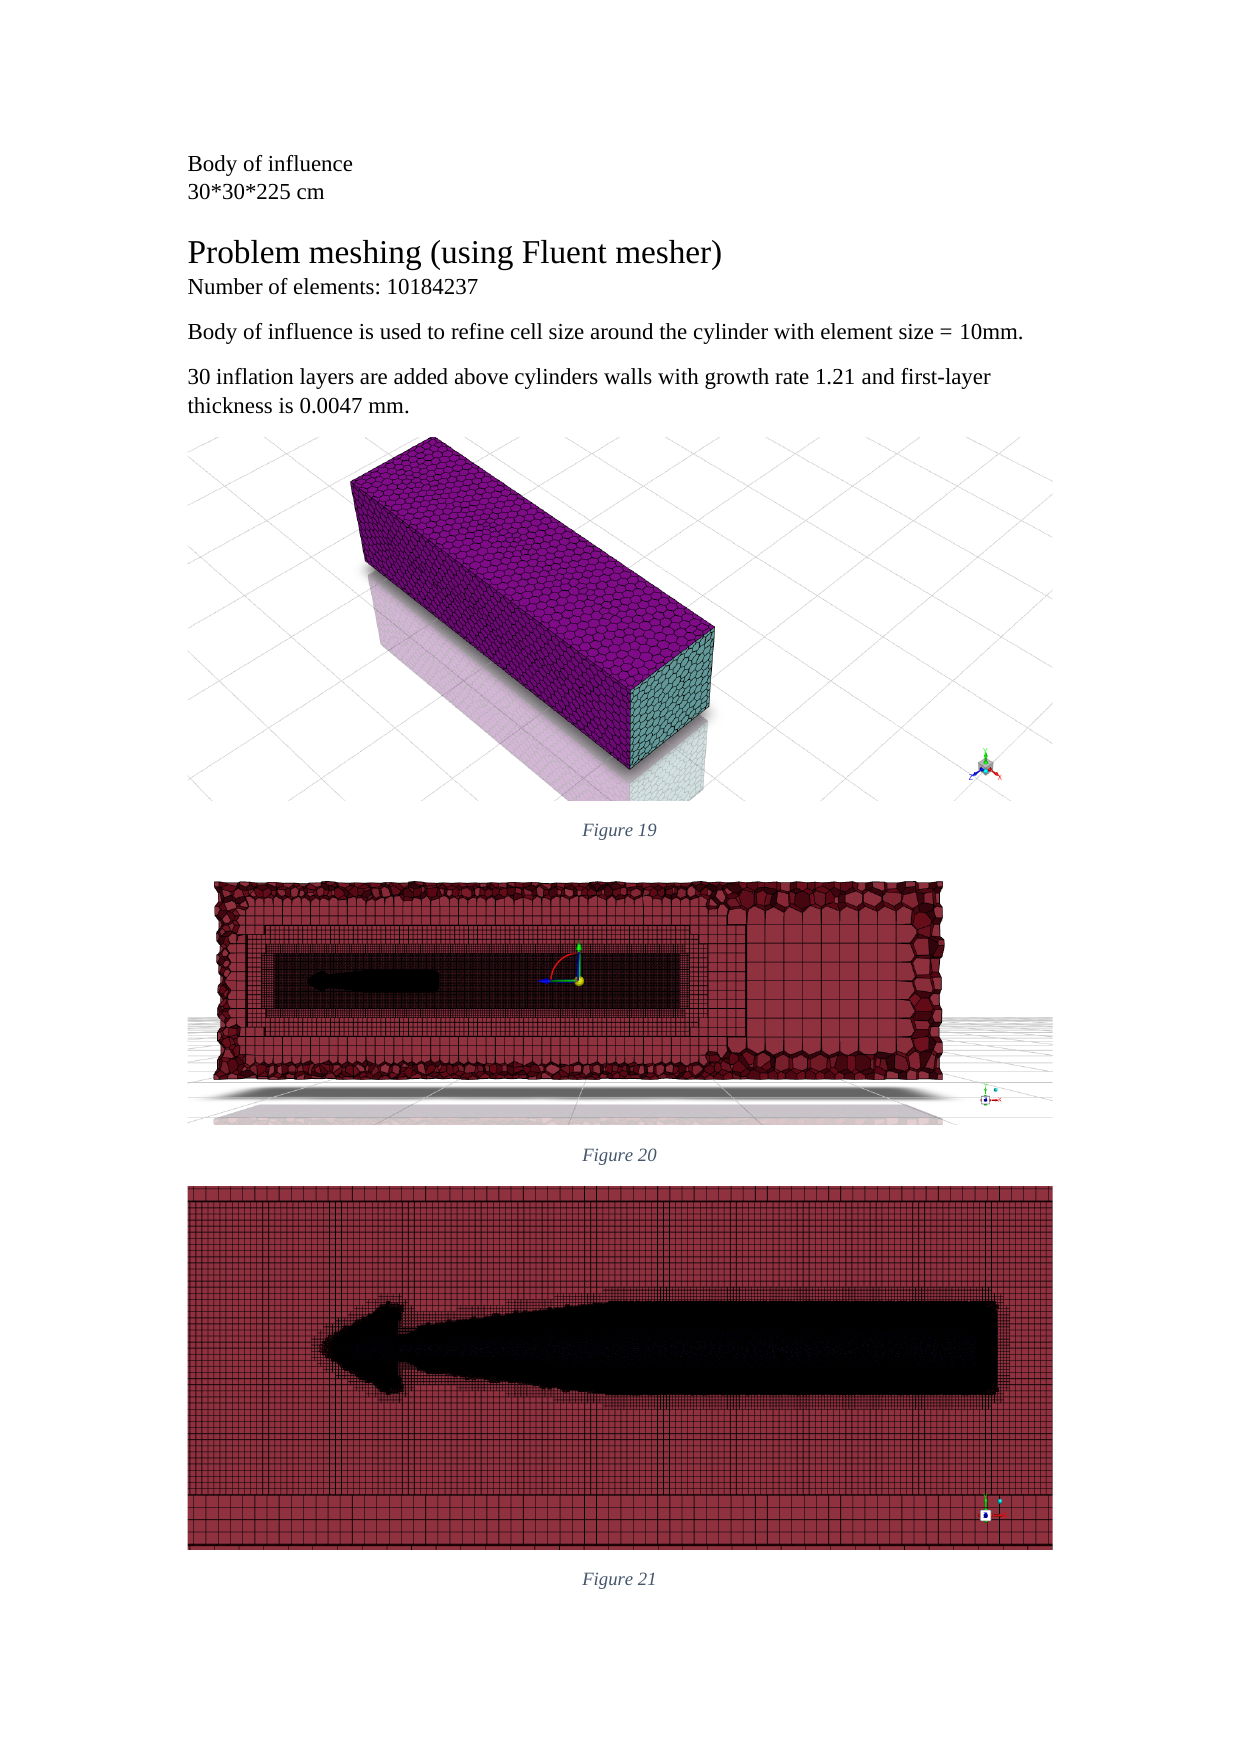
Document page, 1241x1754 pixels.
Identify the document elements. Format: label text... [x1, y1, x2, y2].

text Number of elements: 10184237 [187, 273, 1053, 299]
picture [187, 1186, 1053, 1550]
subtitle Problem meshing (using Fluent mesher) [187, 232, 1053, 270]
text 30*30*225 cm [187, 178, 1053, 205]
picture [187, 861, 1053, 1125]
text 30 inflation layers are added above cylinders walls with growth rate 1.21 and first-layer thickness is 0.0047 mm. [187, 363, 1053, 418]
subtitle Body of influence [187, 150, 1053, 176]
text Body of influence is used to refine cell size around the cylinder with element size = 10mm. [187, 318, 1053, 345]
picture [187, 437, 1053, 801]
